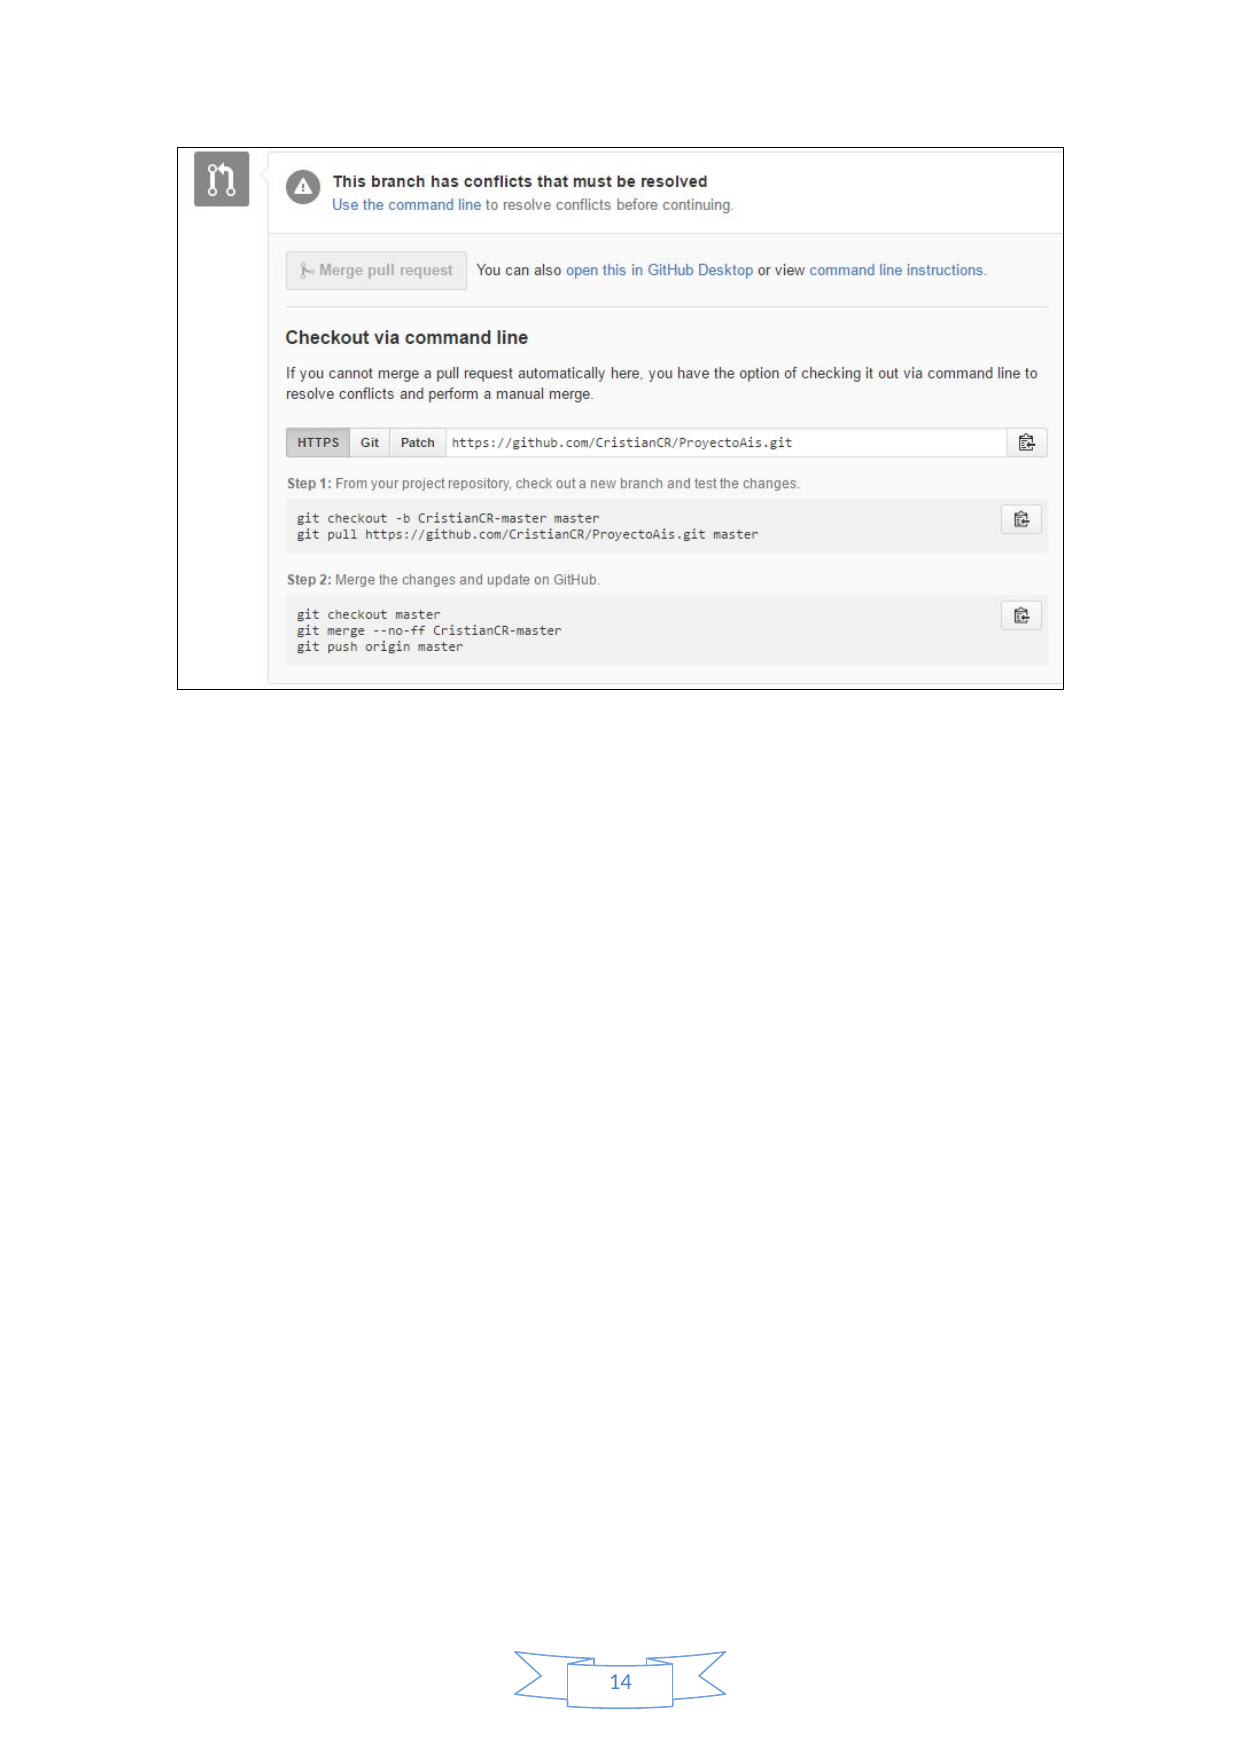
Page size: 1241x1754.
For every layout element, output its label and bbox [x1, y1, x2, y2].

picture [178, 148, 1063, 689]
